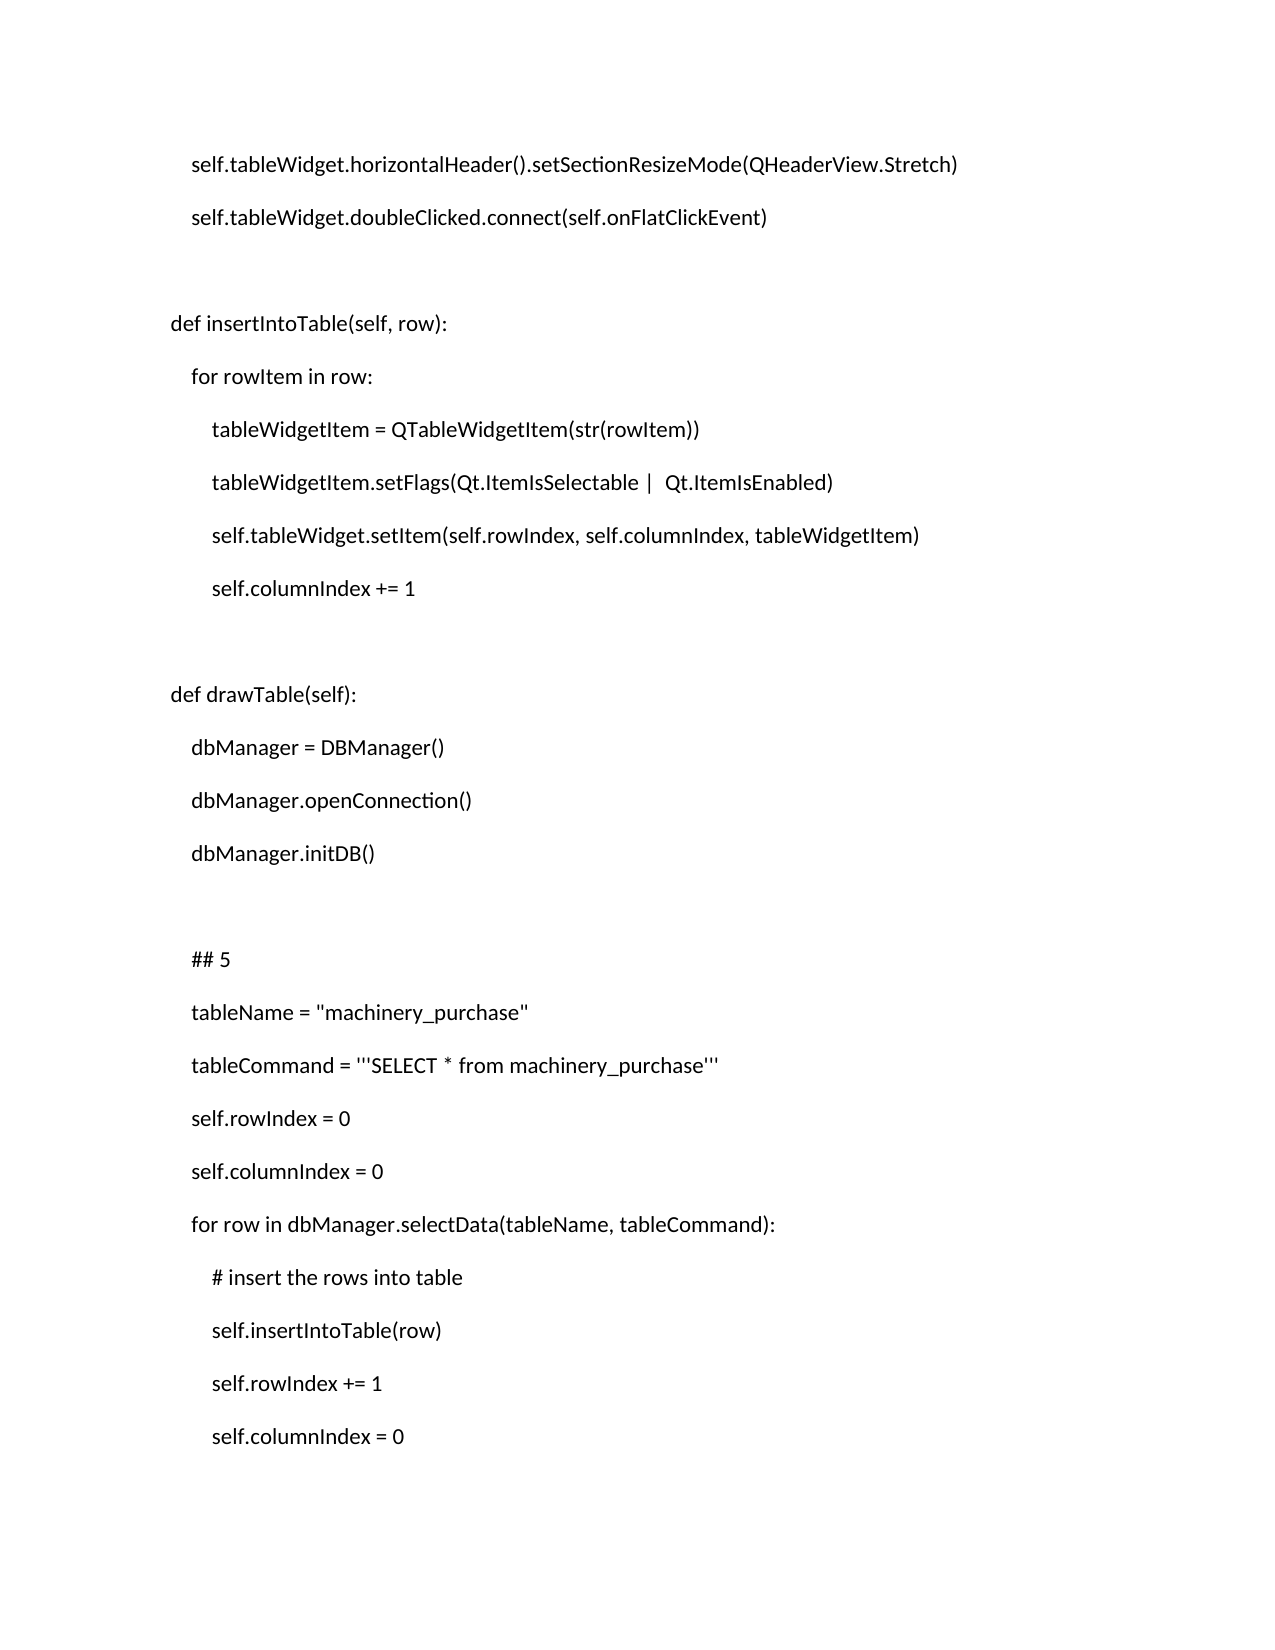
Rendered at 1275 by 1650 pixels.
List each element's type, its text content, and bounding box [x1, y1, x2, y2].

text self.columnIndex = 0 [150, 1157, 1125, 1185]
text def drawTable(self): [150, 680, 1125, 708]
text self.rowIndex = 0 [150, 1104, 1125, 1132]
text tableCommand = '''SELECT * from machinery_purchase''' [150, 1051, 1125, 1079]
text def insertIntoTable(self, row): [150, 309, 1125, 337]
text dbManager.openConnection() [150, 786, 1125, 814]
text self.rowIndex += 1 [150, 1369, 1125, 1397]
text self.tableWidget.doubleClicked.connect(self.onFlatClickEvent) [150, 203, 1125, 231]
text self.tableWidget.horizontalHeader().setSectionResizeMode(QHeaderView.Stretch) [150, 150, 1125, 178]
text for rowItem in row: [150, 362, 1125, 390]
text self.columnIndex = 0 [150, 1422, 1125, 1451]
text self.tableWidget.setItem(self.rowIndex, self.columnIndex, tableWidgetItem) [150, 521, 1125, 549]
text tableWidgetItem.setFlags(Qt.ItemIsSelectable | Qt.ItemIsEnabled) [150, 468, 1125, 496]
text self.columnIndex += 1 [150, 574, 1125, 602]
text self.insertIntoTable(row) [150, 1316, 1125, 1344]
text dbManager = DBManager() [150, 733, 1125, 761]
text for row in dbManager.selectData(tableName, tableCommand): [150, 1210, 1125, 1238]
text tableWidgetItem = QTableWidgetItem(str(rowItem)) [150, 415, 1125, 443]
text tableName = "machinery_purchase" [150, 998, 1125, 1026]
text ## 5 [150, 945, 1125, 973]
text # insert the rows into table [150, 1263, 1125, 1291]
text dbManager.initDB() [150, 839, 1125, 867]
